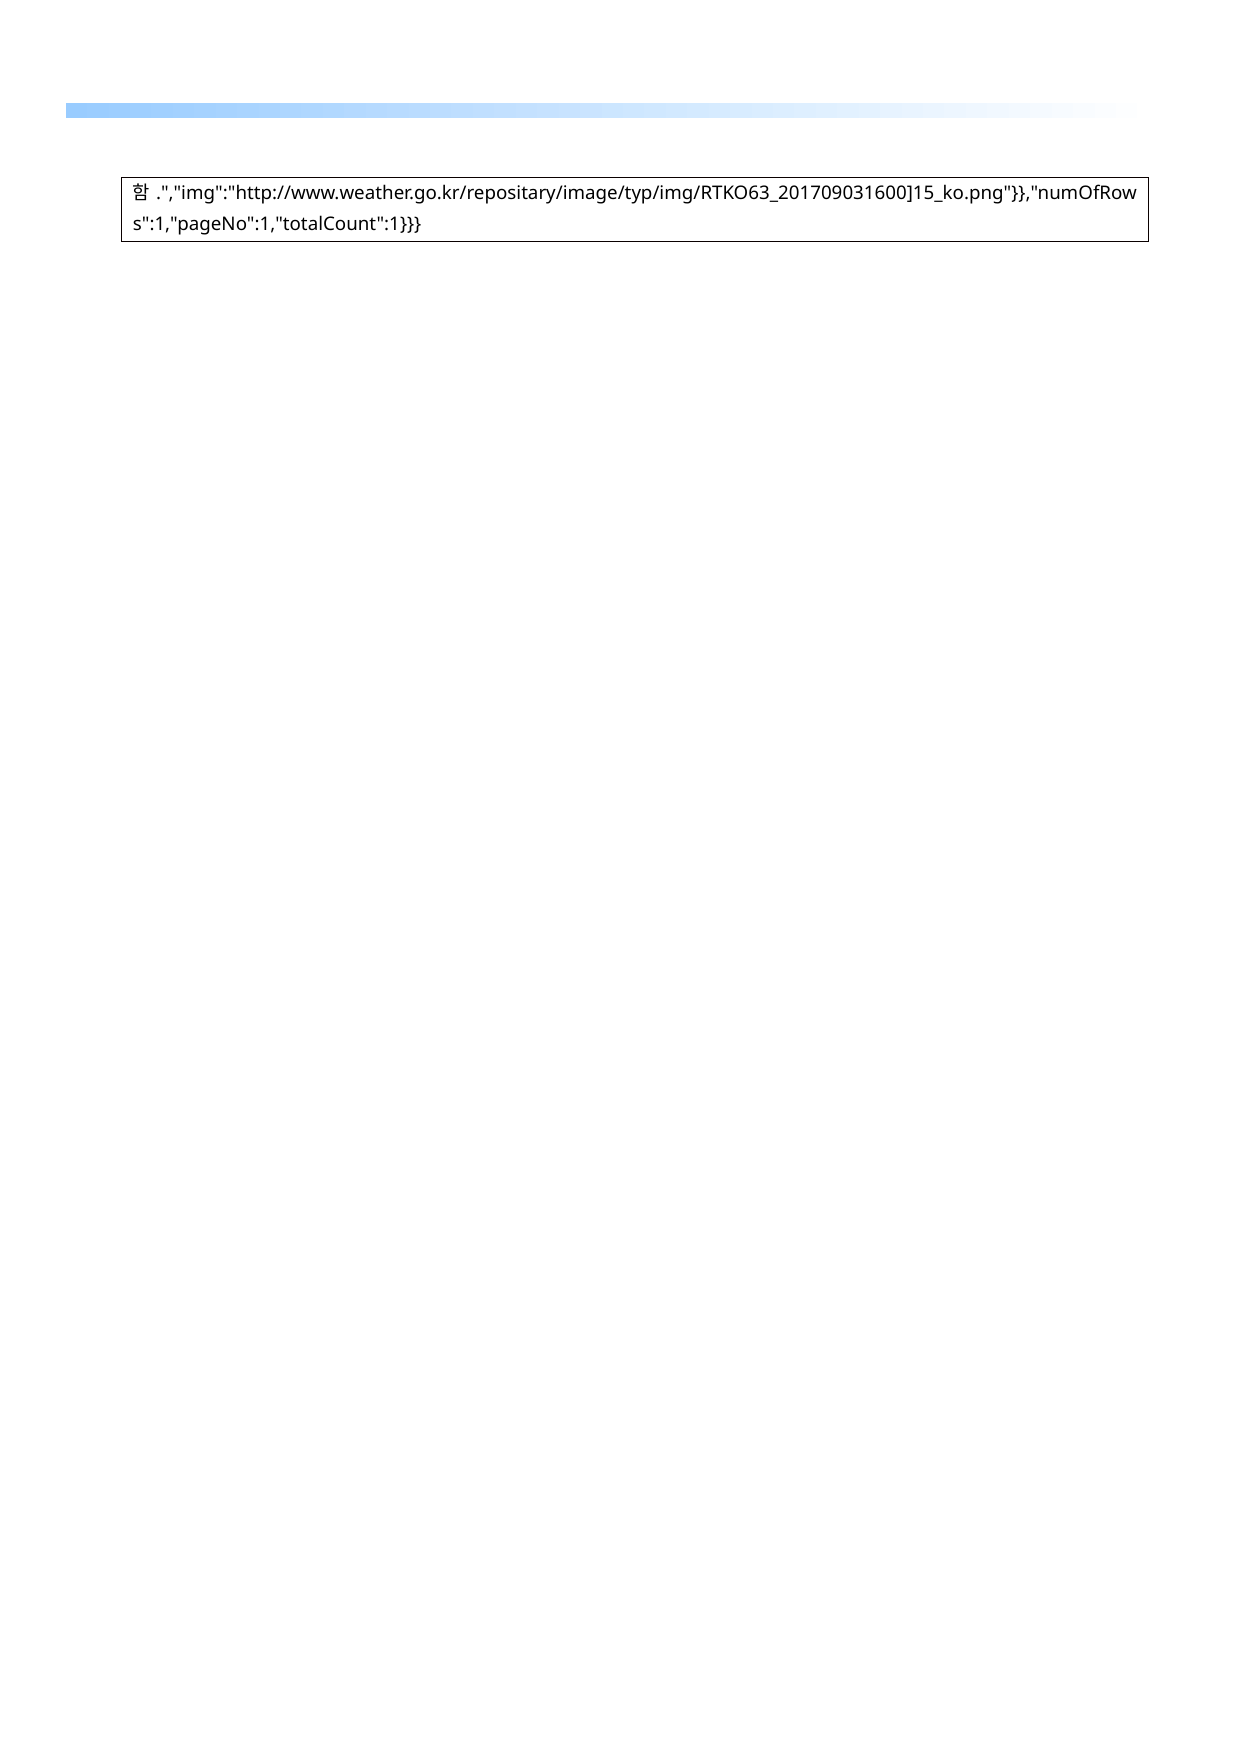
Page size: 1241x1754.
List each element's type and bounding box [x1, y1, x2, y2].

table_cell [122, 178, 1148, 241]
